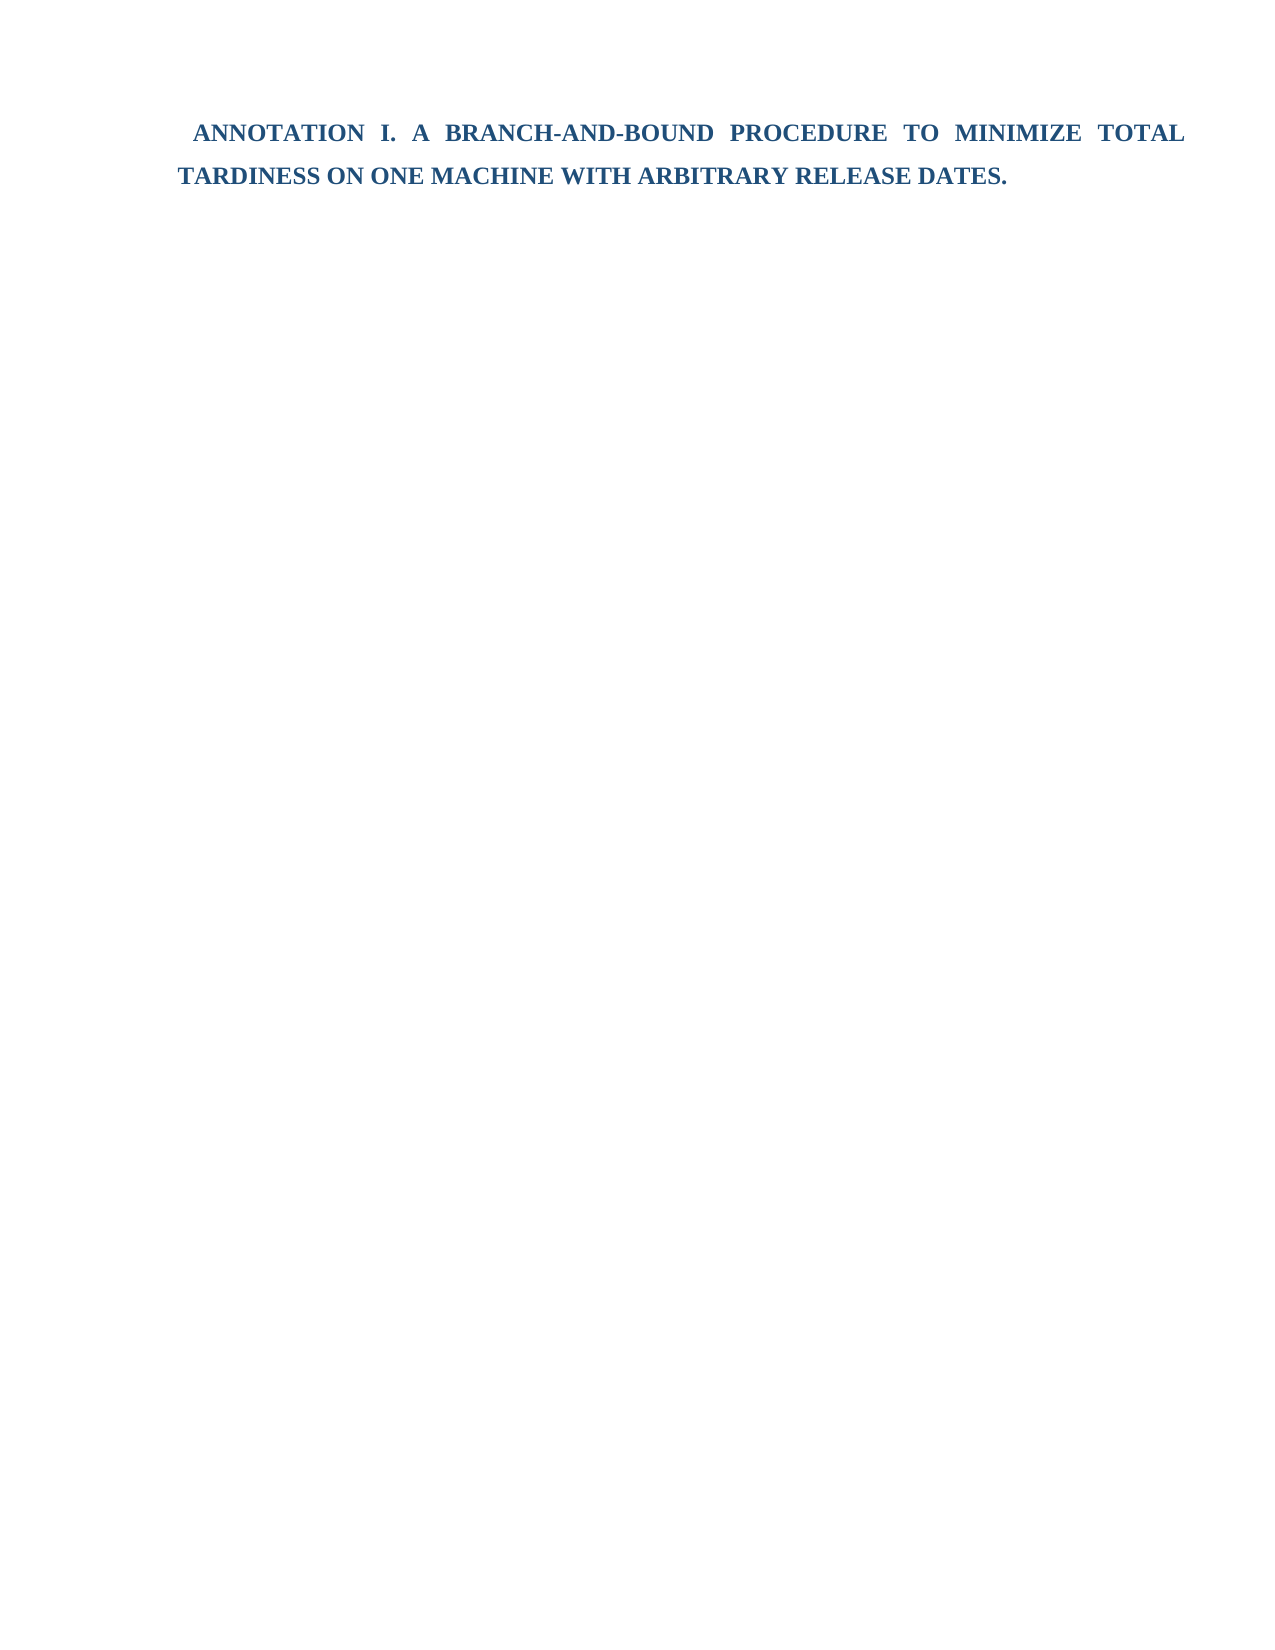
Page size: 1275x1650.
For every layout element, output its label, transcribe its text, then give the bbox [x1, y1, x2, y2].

subtitle Annotation I. A Branch-and-Bound Procedure to Minimize Total Tardiness on One Machine with Arbitrary Release Dates. [177, 118, 1186, 190]
